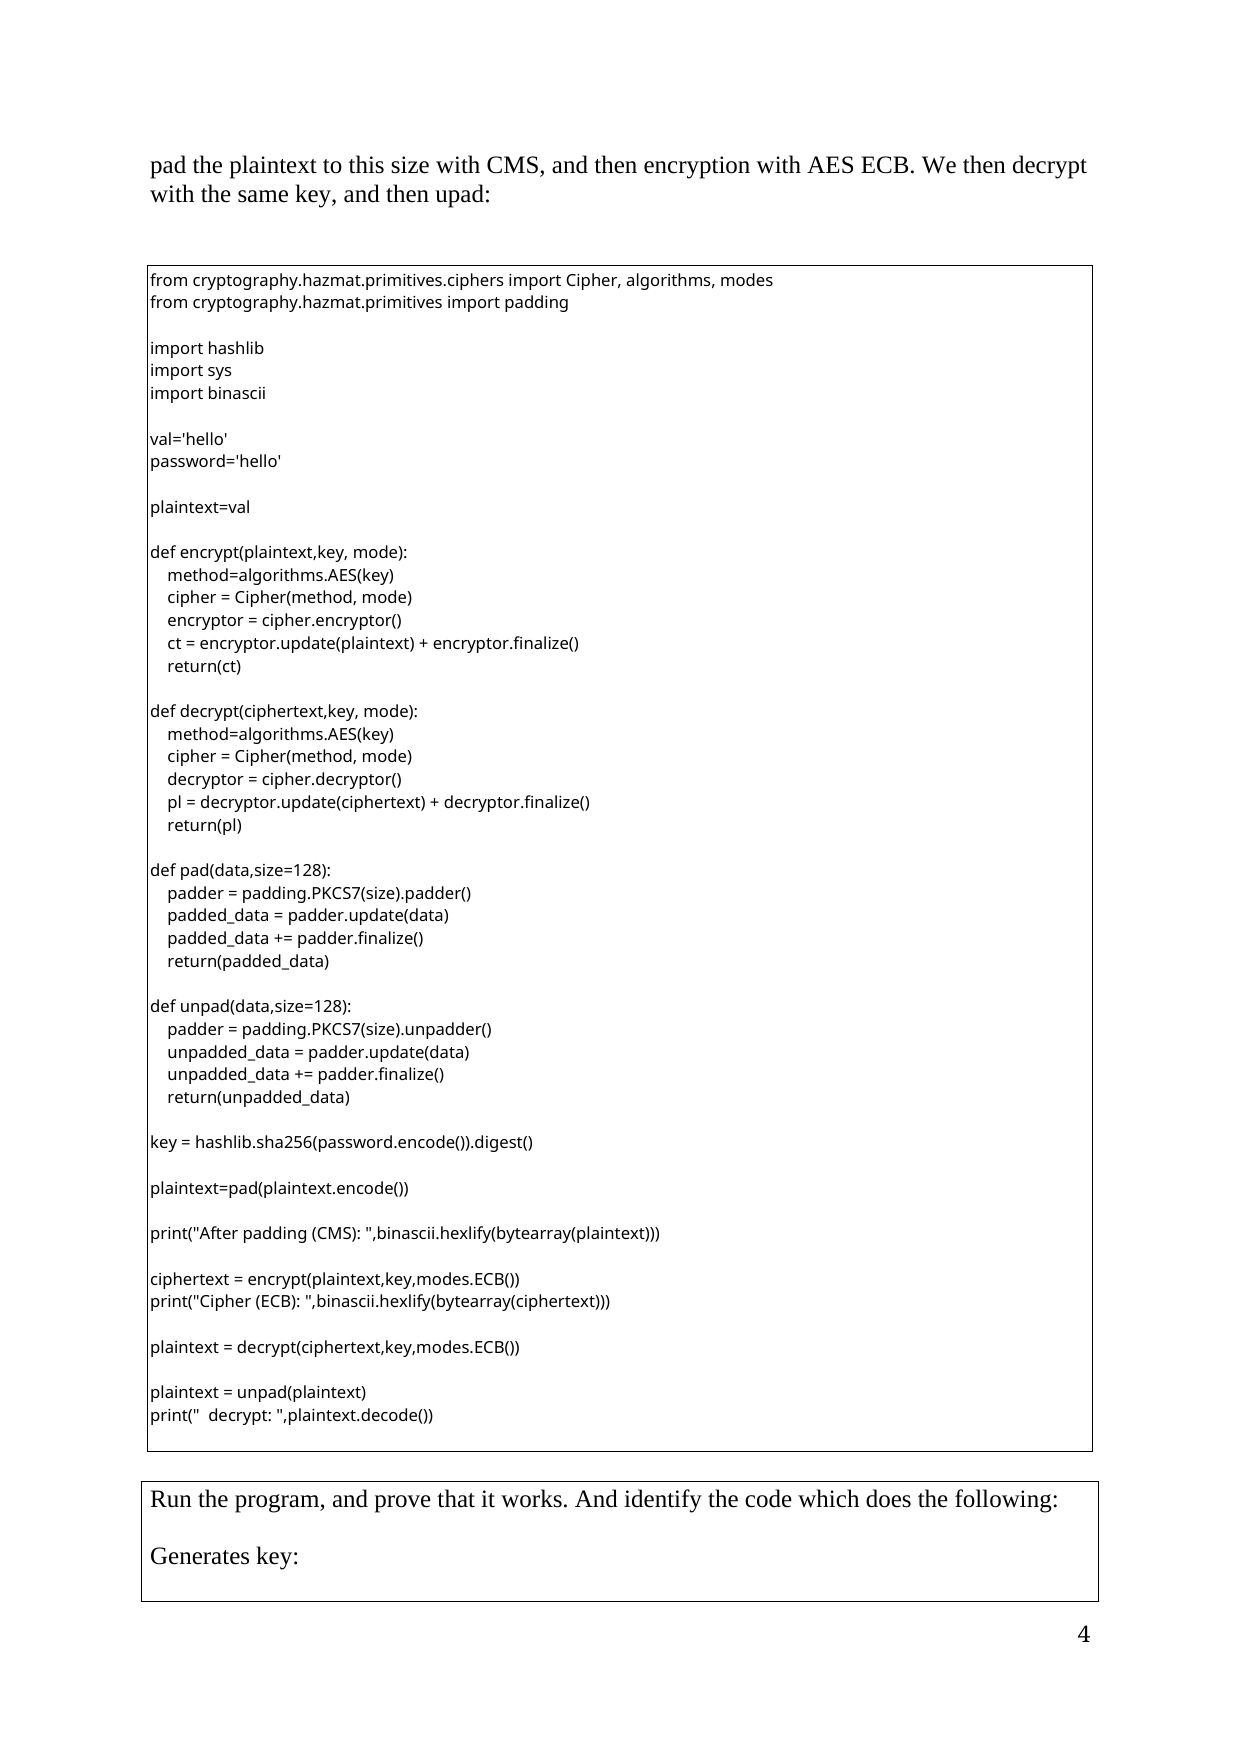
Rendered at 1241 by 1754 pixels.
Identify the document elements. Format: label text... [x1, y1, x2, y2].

text return(pl) [150, 813, 1090, 836]
text padder = padding.PKCS7(size).unpadder() [150, 1017, 1090, 1040]
text password='hello' [150, 450, 1090, 472]
text padder = padding.PKCS7(size).padder() [150, 881, 1090, 904]
text return(unpadded_data) [150, 1086, 1090, 1108]
text return(ct) [150, 654, 1090, 677]
text return(padded_data) [150, 949, 1090, 972]
text unpadded_data = padder.update(data) [150, 1040, 1090, 1063]
text ct = encryptor.update(plaintext) + encryptor.finalize() [150, 631, 1090, 654]
text import sys [150, 359, 1090, 382]
text key = hashlib.sha256(password.encode()).digest() [150, 1131, 1090, 1154]
text plaintext = decrypt(ciphertext,key,modes.ECB()) [150, 1335, 1090, 1358]
text def encrypt(plaintext,key, mode): [150, 541, 1090, 563]
text method=algorithms.AES(key) [150, 563, 1090, 586]
text def unpad(data,size=128): [150, 995, 1090, 1017]
text unpadded_data += padder.finalize() [150, 1063, 1090, 1086]
text ciphertext = encrypt(plaintext,key,modes.ECB()) [150, 1267, 1090, 1290]
text from cryptography.hazmat.primitives.ciphers import Cipher, algorithms, modes [148, 266, 1092, 291]
text print(" decrypt: ",plaintext.decode()) [150, 1403, 1090, 1426]
text import binascii [150, 382, 1090, 404]
text padded_data = padder.update(data) [150, 904, 1090, 927]
text cipher = Cipher(method, mode) [150, 745, 1090, 768]
text plaintext=pad(plaintext.encode()) [150, 1176, 1090, 1199]
text plaintext = unpad(plaintext) [150, 1381, 1090, 1403]
text pl = decryptor.update(ciphertext) + decryptor.finalize() [150, 790, 1090, 813]
text def pad(data,size=128): [150, 858, 1090, 881]
text print("Cipher (ECB): ",binascii.hexlify(bytearray(ciphertext))) [150, 1290, 1090, 1313]
text cipher = Cipher(method, mode) [150, 586, 1090, 609]
text def decrypt(ciphertext,key, mode): [150, 699, 1090, 722]
text from cryptography.hazmat.primitives import padding [150, 291, 1090, 313]
text method=algorithms.AES(key) [150, 722, 1090, 745]
text plaintext=val [150, 495, 1090, 518]
text encryptor = cipher.encryptor() [150, 609, 1090, 631]
text print("After padding (CMS): ",binascii.hexlify(bytearray(plaintext))) [150, 1222, 1090, 1244]
text val='hello' [150, 427, 1090, 450]
text decryptor = cipher.decryptor() [150, 768, 1090, 790]
text padded_data += padder.finalize() [150, 927, 1090, 949]
text Run the program, and prove that it works. And identify the code which does the following: [142, 1482, 1098, 1513]
text import hashlib [150, 336, 1090, 359]
text Generates key: [150, 1541, 1090, 1570]
